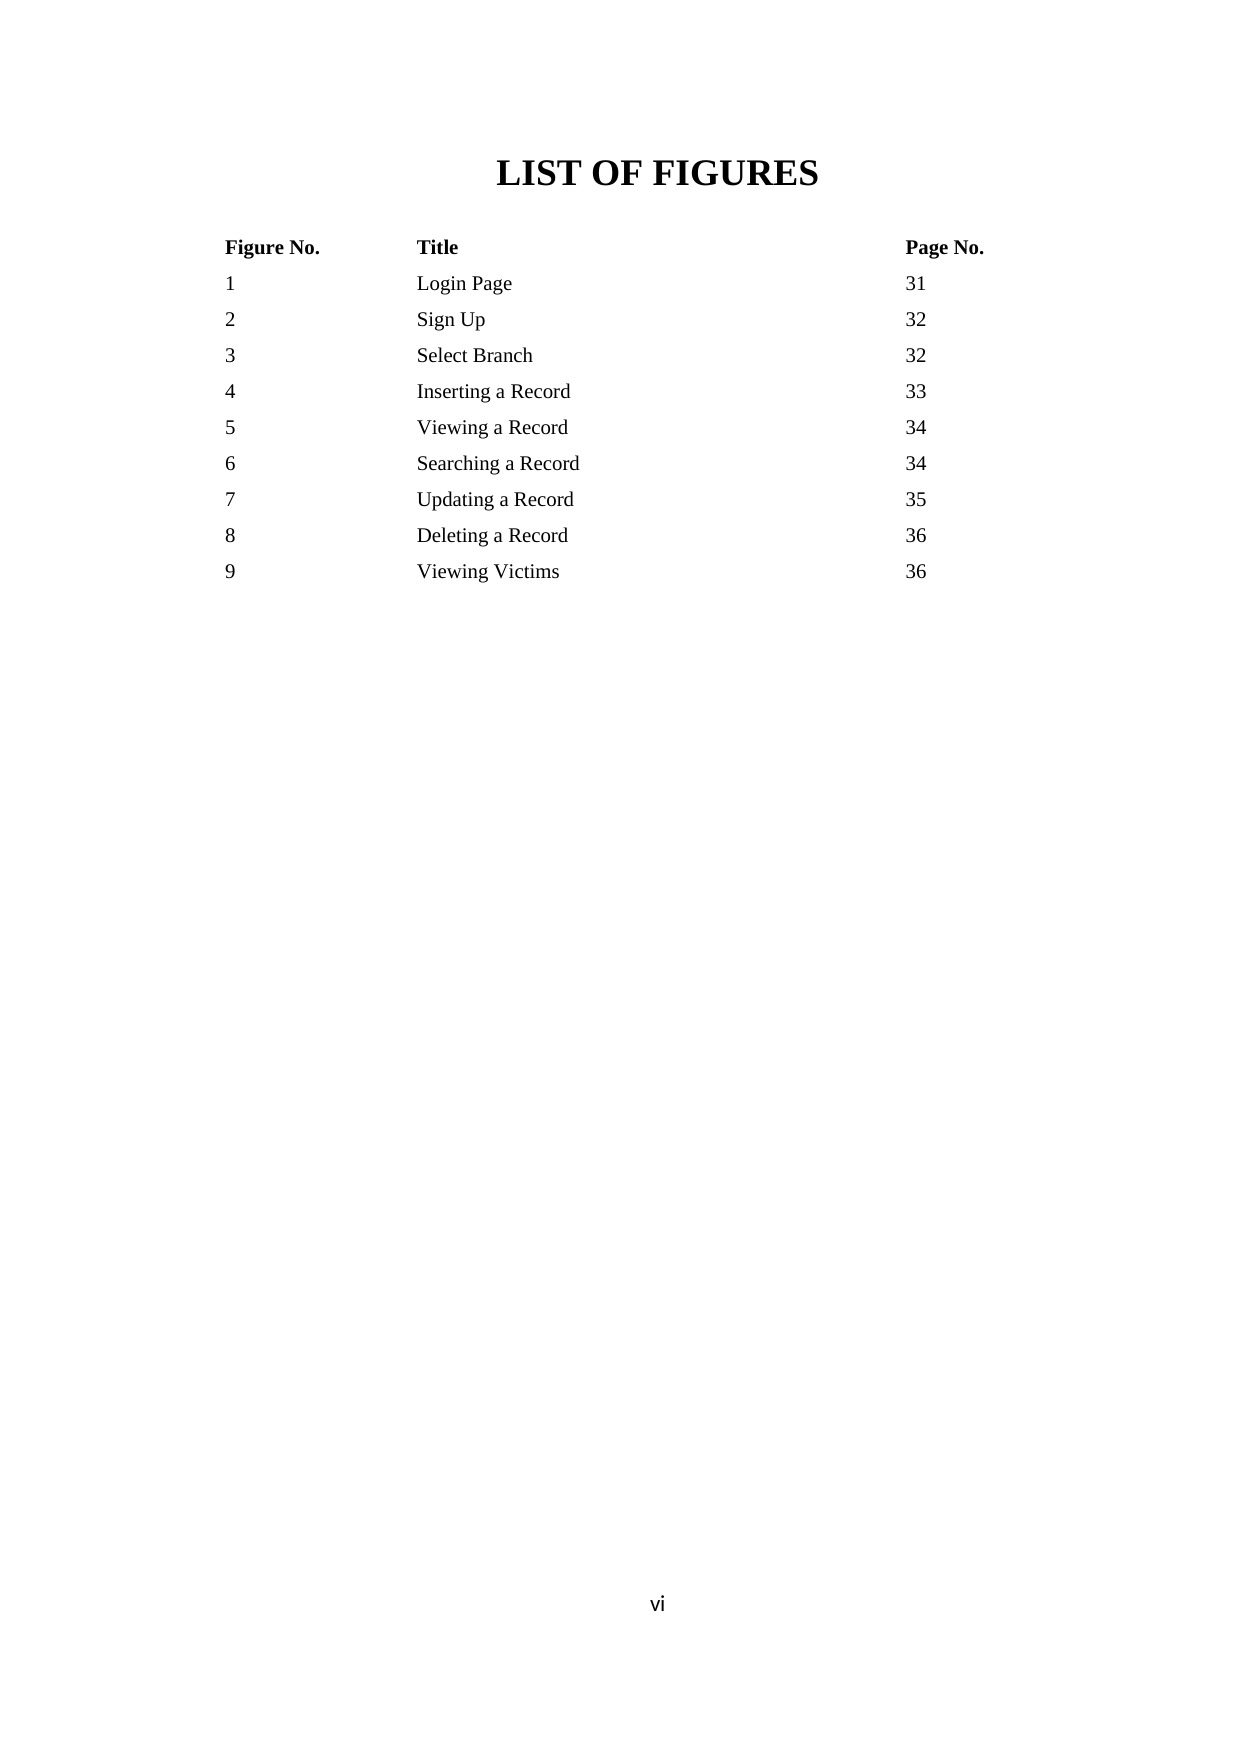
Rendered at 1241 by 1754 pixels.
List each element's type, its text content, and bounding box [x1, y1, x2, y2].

table_cell 32 [894, 343, 1102, 379]
table_cell 2 [214, 307, 405, 343]
table_header Figure No. [214, 235, 405, 271]
table_cell 31 [894, 271, 1102, 307]
table_cell 33 34 34 35 36 36 [894, 379, 1102, 595]
table_cell 1 [214, 271, 405, 307]
table_header Page No. [894, 235, 1102, 271]
text LIST OF FIGURES [225, 150, 1090, 193]
table_cell Sign Up [405, 307, 894, 343]
table_cell Login Page [405, 271, 894, 307]
table_cell 3 [214, 343, 405, 379]
table_cell Inserting a Record Viewing a Record Searching a Record Updating a Record Deleting a Record Viewing Victims [405, 379, 894, 595]
table_header Title [405, 235, 894, 271]
table_cell 32 [894, 307, 1102, 343]
table_cell 4 5 6 7 8 9 [214, 379, 405, 595]
table_cell Select Branch [405, 343, 894, 379]
